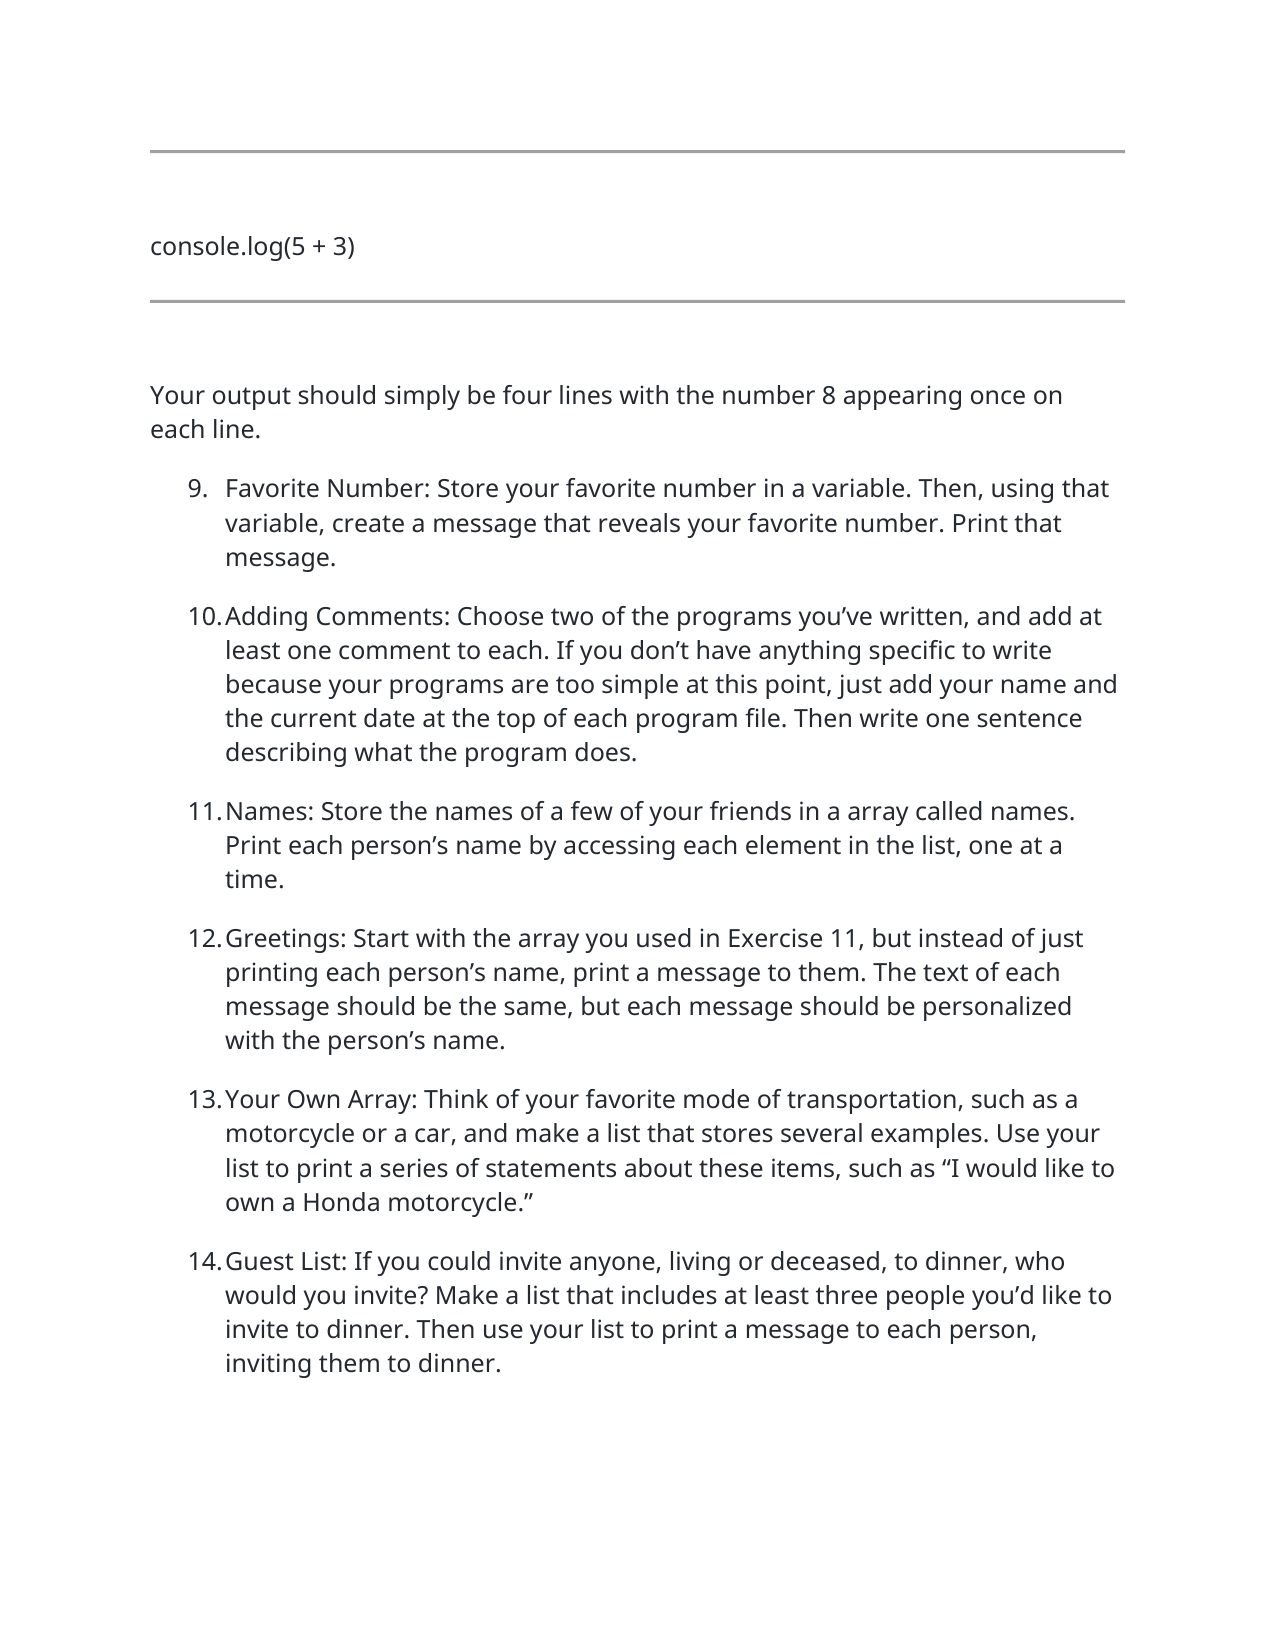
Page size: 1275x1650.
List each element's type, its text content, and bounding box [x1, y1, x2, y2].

list Adding Comments: Choose two of the programs you’ve written, and add at least one comment to each. If you don’t have anything specific to write because your programs are too simple at this point, just add your name and the current date at the top of each program file. Then write one sentence describing what the program does. [187, 598, 1125, 769]
list Your Own Array: Think of your favorite mode of transportation, such as a motorcycle or a car, and make a list that stores several examples. Use your list to print a series of statements about these items, such as “I would like to own a Honda motorcycle.” [187, 1082, 1125, 1218]
text console.log(5 + 3) [150, 228, 1125, 262]
list Guest List: If you could invite anyone, living or deceased, to dinner, who would you invite? Make a list that includes at least three people you’d like to invite to dinner. Then use your list to print a message to each person, inviting them to dinner. [187, 1243, 1125, 1379]
list Greetings: Start with the array you used in Exercise 11, but instead of just printing each person’s name, print a message to them. The text of each message should be the same, but each message should be personalized with the person’s name. [187, 921, 1125, 1057]
list Favorite Number: Store your favorite number in a variable. Then, using that variable, create a message that reveals your favorite number. Print that message. [187, 471, 1125, 573]
list Names: Store the names of a few of your friends in a array called names. Print each person’s name by accessing each element in the list, one at a time. [187, 794, 1125, 896]
text Your output should simply be four lines with the number 8 appearing once on each line. [150, 378, 1125, 446]
